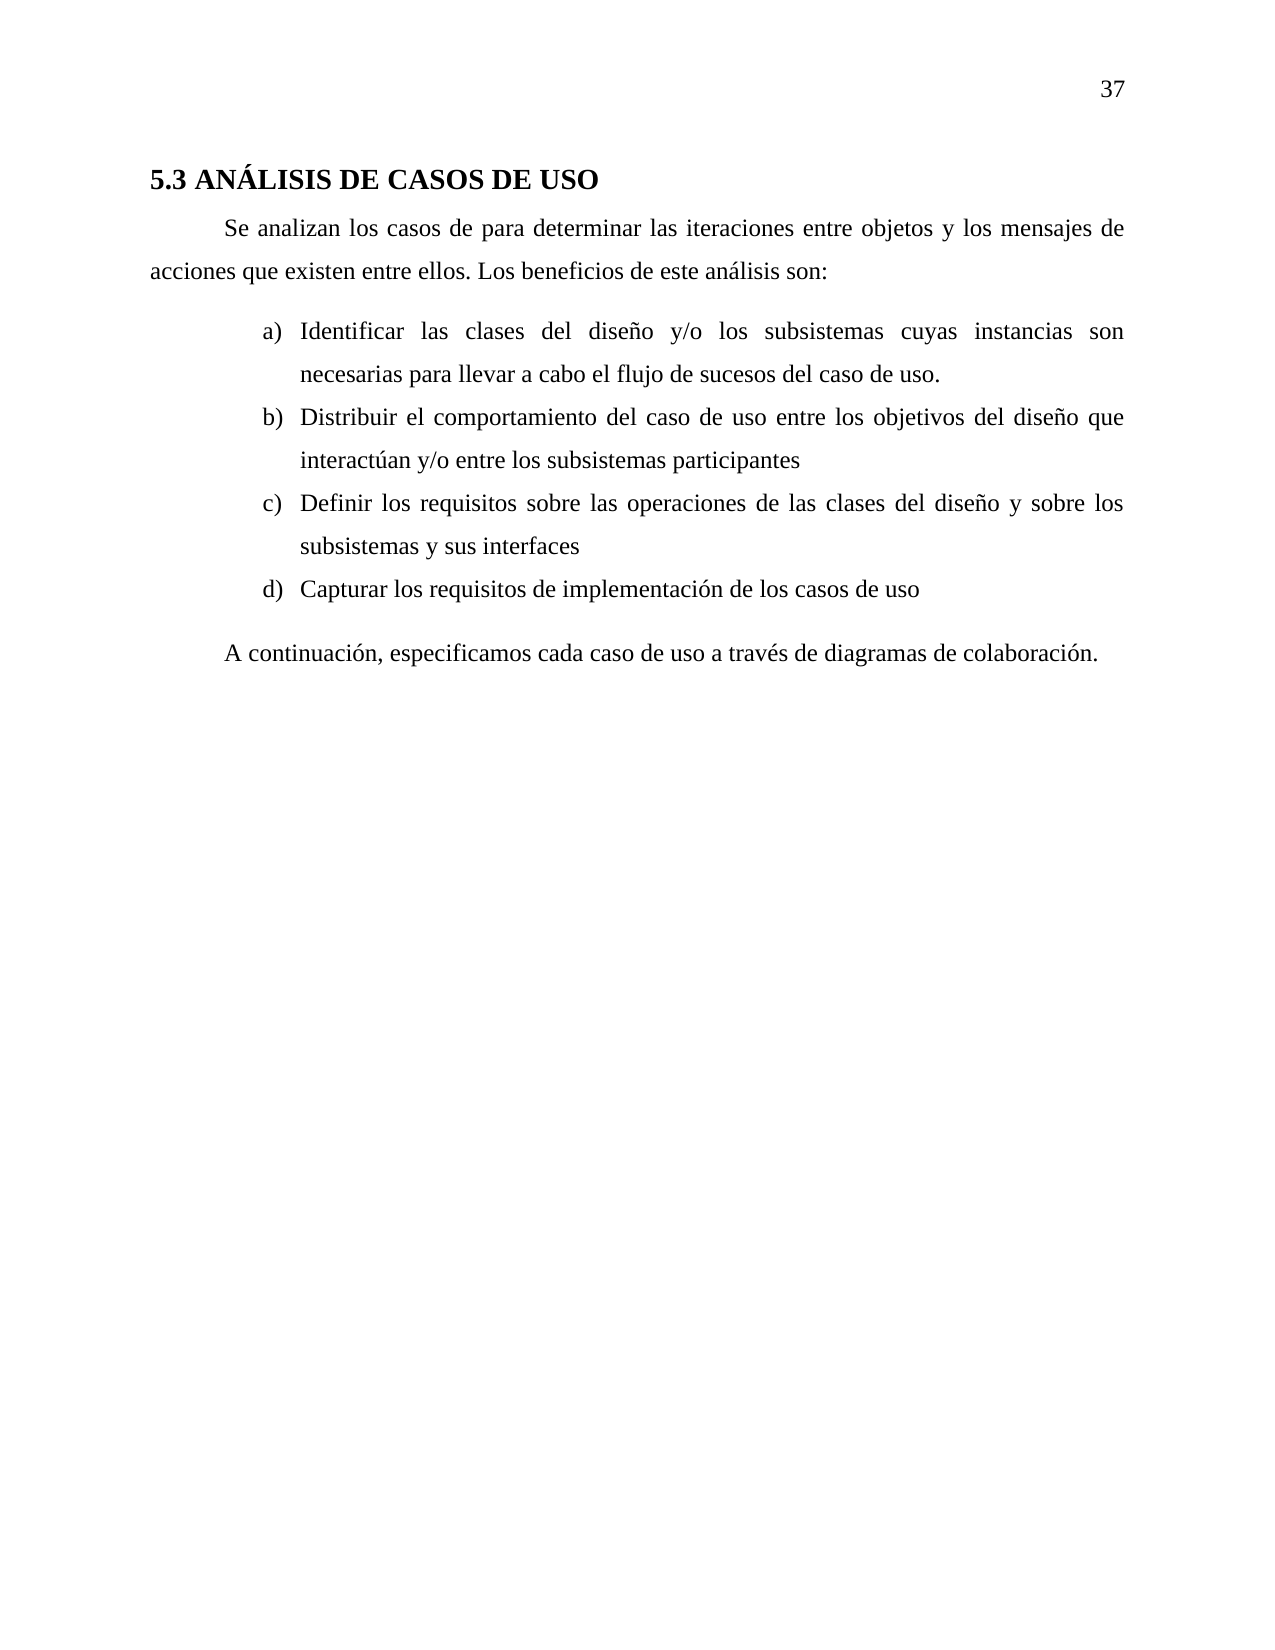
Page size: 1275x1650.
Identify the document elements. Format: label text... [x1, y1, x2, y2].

list Distribuir el comportamiento del caso de uso entre los objetivos del diseño que interactúan y/o entre los subsistemas participantes [262, 402, 1125, 474]
list Identificar las clases del diseño y/o los subsistemas cuyas instancias son necesarias para llevar a cabo el flujo de sucesos del caso de uso. [262, 316, 1125, 388]
list Definir los requisitos sobre las operaciones de las clases del diseño y sobre los subsistemas y sus interfaces [262, 488, 1125, 560]
text A continuación, especificamos cada caso de uso a través de diagramas de colaboración. [150, 638, 1125, 667]
text Se analizan los casos de para determinar las iteraciones entre objetos y los mensajes de acciones que existen entre ellos. Los beneficios de este análisis son: [150, 213, 1125, 285]
list Capturar los requisitos de implementación de los casos de uso [262, 574, 1125, 603]
subtitle ANÁLISIS DE CASOS DE USO [150, 162, 1125, 196]
